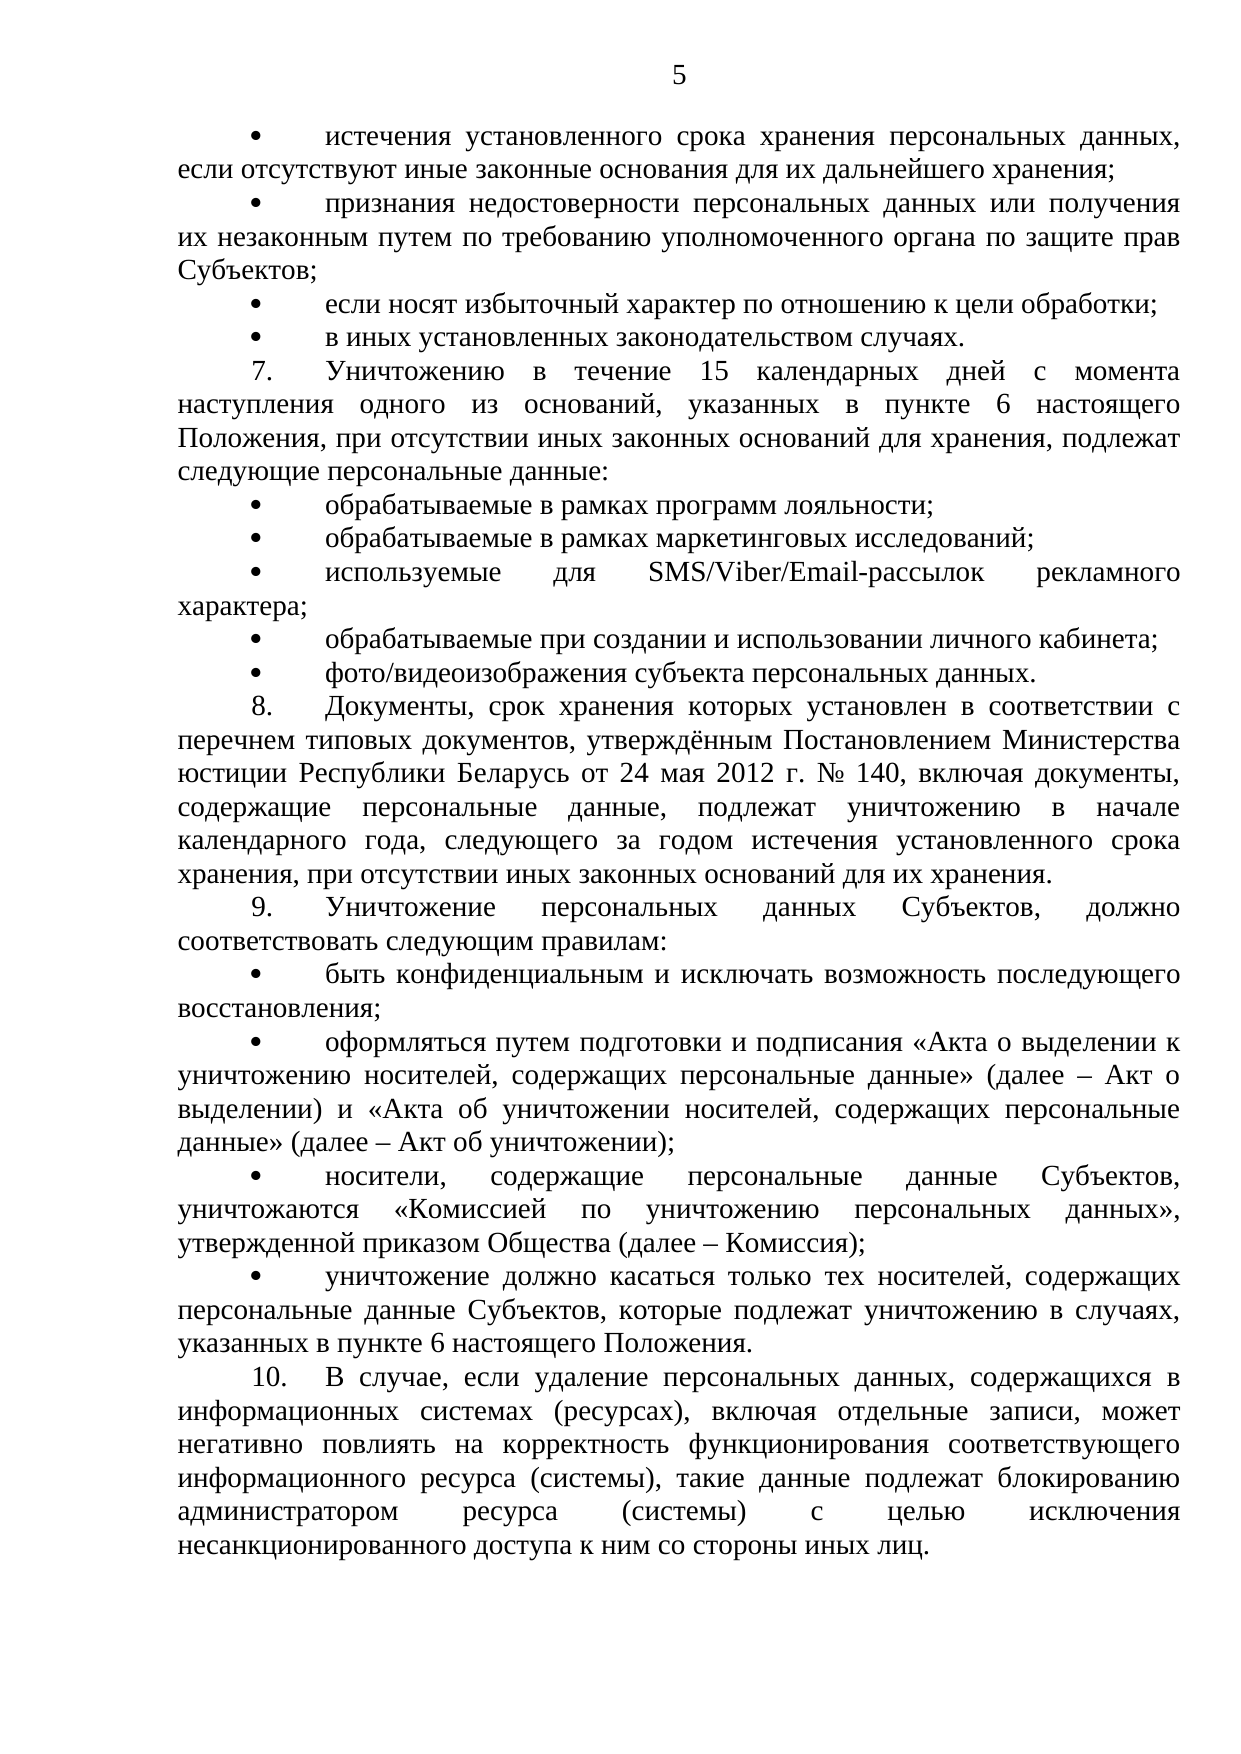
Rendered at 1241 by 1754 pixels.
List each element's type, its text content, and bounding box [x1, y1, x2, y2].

list используемые для SMS/Viber/Email-рассылок рекламного характера; [177, 554, 1181, 621]
list оформляться путем подготовки и подписания «Акта о выделении к уничтожению носителей, содержащих персональные данные» (далее – Акт о выделении) и «Акта об уничтожении носителей, содержащих персональные данные» (далее – Акт об уничтожении); [177, 1024, 1181, 1158]
list В случае, если удаление персональных данных, содержащихся в информационных системах (ресурсах), включая отдельные записи, может негативно повлиять на корректность функционирования соответствующего информационного ресурса (системы), такие данные подлежат блокированию администратором ресурса (системы) с целью исключения несанкционированного доступа к ним со стороны иных лиц. [177, 1359, 1181, 1560]
list Документы, срок хранения которых установлен в соответствии с перечнем типовых документов, утверждённым Постановлением Министерства юстиции Республики Беларусь от 24 мая 2012 г. № 140, включая документы, содержащие персональные данные, подлежат уничтожению в начале календарного года, следующего за годом истечения установленного срока хранения, при отсутствии иных законных оснований для их хранения. [177, 688, 1181, 889]
list носители, содержащие персональные данные Субъектов, уничтожаются «Комиссией по уничтожению персональных данных», утвержденной приказом Общества (далее – Комиссия); [177, 1158, 1181, 1258]
list истечения установленного срока хранения персональных данных, если отсутствуют иные законные основания для их дальнейшего хранения; [177, 118, 1181, 185]
list Уничтожению в течение 15 календарных дней с момента наступления одного из оснований, указанных в пункте 6 настоящего Положения, при отсутствии иных законных оснований для хранения, подлежат следующие персональные данные: [177, 353, 1181, 487]
list Уничтожение персональных данных Субъектов, должно соответствовать следующим правилам: [177, 889, 1181, 957]
list уничтожение должно касаться только тех носителей, содержащих персональные данные Субъектов, которые подлежат уничтожению в случаях, указанных в пункте 6 настоящего Положения. [177, 1258, 1181, 1359]
list обрабатываемые в рамках программ лояльности; [177, 487, 1181, 521]
list фото/видеоизображения субъекта персональных данных. [177, 655, 1181, 688]
list быть конфиденциальным и исключать возможность последующего восстановления; [177, 957, 1181, 1024]
list если носят избыточный характер по отношению к цели обработки; [177, 286, 1181, 319]
list обрабатываемые при создании и использовании личного кабинета; [177, 621, 1181, 655]
list признания недостоверности персональных данных или получения их незаконным путем по требованию уполномоченного органа по защите прав Субъектов; [177, 185, 1181, 286]
list в иных установленных законодательством случаях. [177, 319, 1181, 353]
list обрабатываемые в рамках маркетинговых исследований; [177, 521, 1181, 554]
